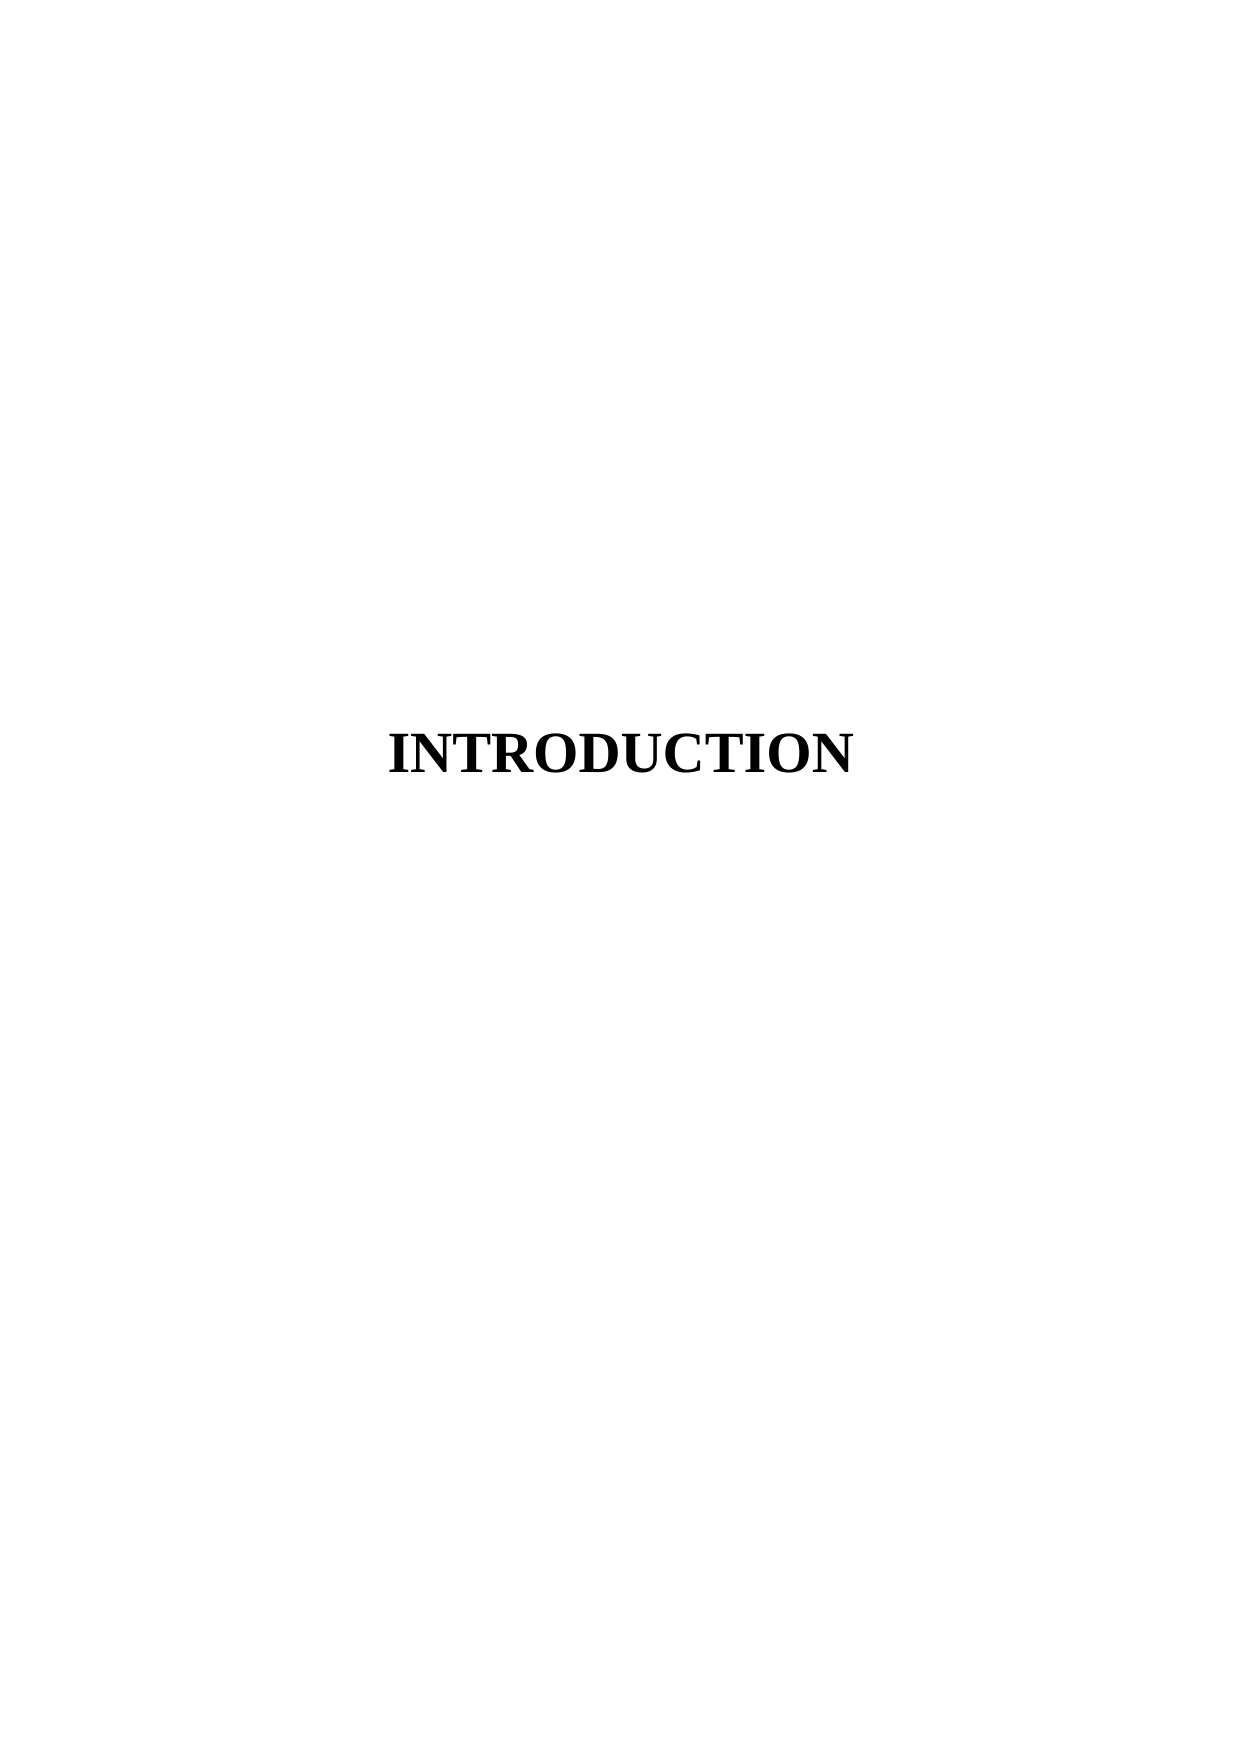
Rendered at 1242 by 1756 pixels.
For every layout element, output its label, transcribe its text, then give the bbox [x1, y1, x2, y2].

title INTRODUCTION [385, 718, 856, 785]
